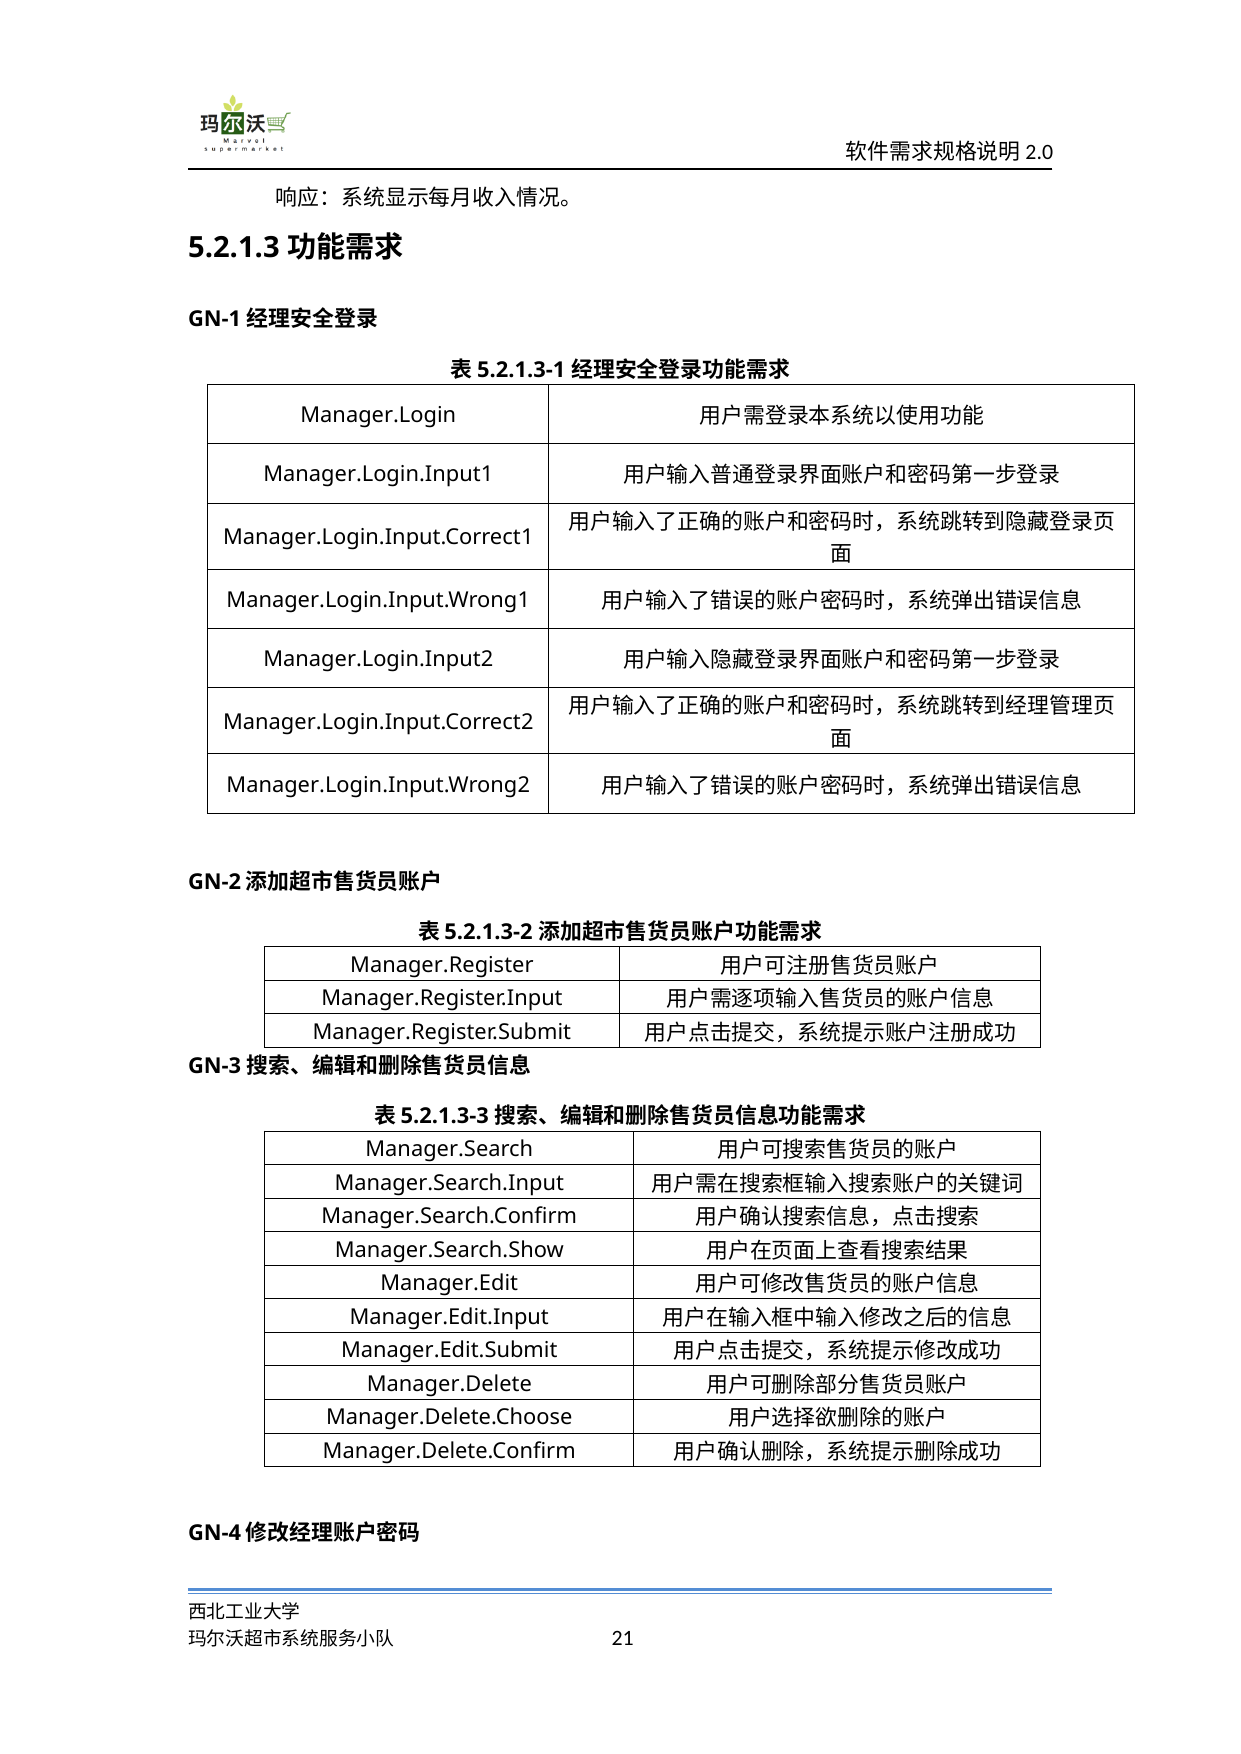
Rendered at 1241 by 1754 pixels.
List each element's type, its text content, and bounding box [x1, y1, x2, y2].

table_cell Manager.Register.Submit [265, 1014, 619, 1047]
table_cell Manager.Delete [265, 1366, 633, 1399]
table_cell 用户输入了错误的账户密码时，系统弹出错误信息 [549, 570, 1134, 628]
table_cell Manager.Search.Input [265, 1165, 633, 1198]
table_cell Manager.Delete.Choose [265, 1400, 633, 1432]
table_header Manager.Search [265, 1132, 633, 1164]
table_cell 用户点击提交，系统提示修改成功 [634, 1333, 1040, 1365]
table_cell Manager.Login.Input1 [208, 444, 548, 502]
table_cell Manager.Edit.Submit [265, 1333, 633, 1365]
list 响应：系统显示每月收入情况。 [276, 180, 1052, 212]
table_cell Manager.Login.Input.Wrong1 [208, 570, 548, 628]
table_cell Manager.Login.Input.Correct2 [208, 688, 548, 753]
subtitle GN-3 搜索、编辑和删除售货员信息 [188, 1048, 1052, 1080]
table_cell Manager.Edit [265, 1266, 633, 1298]
table_cell 用户输入了错误的账户密码时，系统弹出错误信息 [549, 754, 1134, 813]
table_header 用户可搜索售货员的账户 [634, 1132, 1040, 1164]
table_cell 用户在页面上查看搜索结果 [634, 1232, 1040, 1265]
subtitle GN-1 经理安全登录 [188, 301, 1052, 334]
table_cell Manager.Login.Input2 [208, 629, 548, 687]
table_cell 用户输入普通登录界面账户和密码第一步登录 [549, 444, 1134, 502]
table_cell 用户确认搜索信息，点击搜索 [634, 1199, 1040, 1231]
table_cell Manager.Delete.Confirm [265, 1434, 633, 1466]
table_cell 用户需在搜索框输入搜索账户的关键词 [634, 1165, 1040, 1198]
table_header 用户可注册售货员账户 [620, 947, 1040, 980]
table_header Manager.Login [208, 385, 548, 443]
table_cell 用户点击提交，系统提示账户注册成功 [620, 1014, 1040, 1047]
subtitle 5.2.1.3 功能需求 [188, 212, 1052, 277]
table_cell 用户可删除部分售货员账户 [634, 1366, 1040, 1399]
text GN-4修改经理账户密码 [188, 1514, 1052, 1547]
table_header 用户需登录本系统以使用功能 [549, 385, 1134, 443]
table_cell Manager.Register.Input [265, 981, 619, 1013]
text 表5.2.1.3-1 经理安全登录功能需求 [188, 351, 1052, 384]
table_cell 用户在输入框中输入修改之后的信息 [634, 1299, 1040, 1332]
text 表5.2.1.3-2 添加超市售货员账户功能需求 [188, 914, 1052, 946]
table_cell Manager.Search.Show [265, 1232, 633, 1265]
table_cell Manager.Search.Confirm [265, 1199, 633, 1231]
picture [187, 88, 304, 160]
table_cell 用户确认删除，系统提示删除成功 [634, 1434, 1040, 1466]
table_cell 用户输入隐藏登录界面账户和密码第一步登录 [549, 629, 1134, 687]
text 表5.2.1.3-3 搜索、编辑和删除售货员信息功能需求 [188, 1098, 1052, 1131]
table_cell 用户可修改售货员的账户信息 [634, 1266, 1040, 1298]
table_cell 用户选择欲删除的账户 [634, 1400, 1040, 1432]
table_cell 用户输入了正确的账户和密码时，系统跳转到经理管理页面 [549, 688, 1134, 753]
table_cell Manager.Login.Input.Wrong2 [208, 754, 548, 813]
table_cell Manager.Login.Input.Correct1 [208, 504, 548, 568]
table_header Manager.Register [265, 947, 619, 980]
table_cell Manager.Edit.Input [265, 1299, 633, 1332]
table_cell 用户需逐项输入售货员的账户信息 [620, 981, 1040, 1013]
subtitle GN-2添加超市售货员账户 [188, 863, 1052, 896]
table_cell 用户输入了正确的账户和密码时，系统跳转到隐藏登录页面 [549, 504, 1134, 568]
